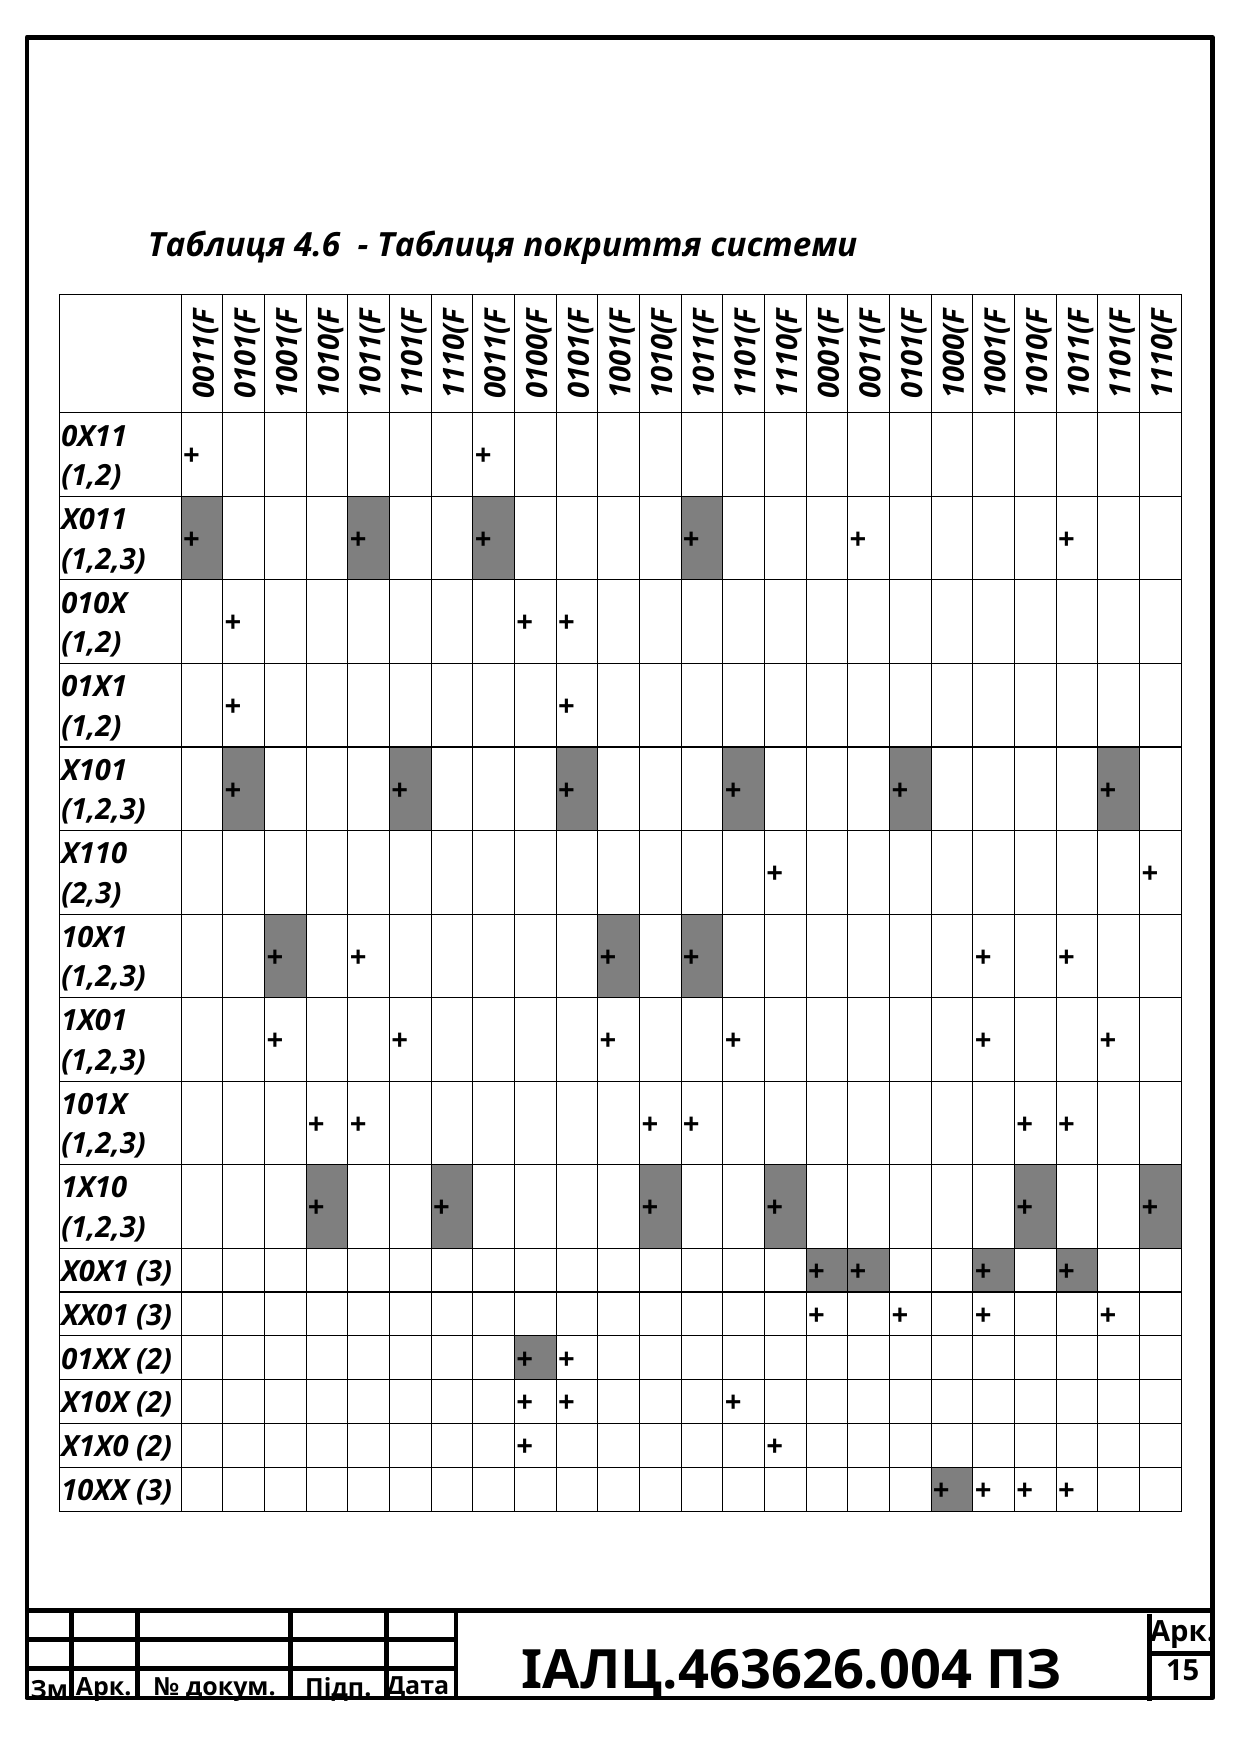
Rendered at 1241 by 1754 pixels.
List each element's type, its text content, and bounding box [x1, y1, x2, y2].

table_cell + [723, 748, 764, 830]
table_cell + [890, 1293, 931, 1335]
table_cell [515, 1249, 556, 1291]
table_cell [765, 580, 806, 663]
table_cell [1140, 1468, 1181, 1511]
table_cell [598, 1293, 639, 1335]
table_cell [807, 1336, 847, 1379]
table_cell [973, 1424, 1014, 1467]
table_cell [307, 915, 347, 997]
table_cell 0X11 (1,2) [60, 413, 181, 496]
table_cell [890, 497, 931, 579]
table_cell [223, 1082, 264, 1164]
table_cell [390, 413, 431, 496]
table_cell [1015, 1336, 1056, 1379]
table_cell [307, 998, 347, 1081]
table_cell [432, 1380, 472, 1423]
table_cell + [1015, 1165, 1056, 1248]
table_cell [890, 1468, 931, 1511]
table_cell [848, 1468, 889, 1511]
table_cell [432, 580, 472, 663]
table_cell [223, 497, 264, 579]
table_cell [682, 664, 722, 746]
table_cell + [182, 413, 222, 496]
table_cell [348, 1165, 389, 1248]
table_cell [807, 1468, 847, 1511]
table_cell [223, 1424, 264, 1467]
table_cell + [598, 915, 639, 997]
table_cell [1015, 1249, 1056, 1291]
table_cell [473, 1082, 514, 1164]
table_cell [765, 1293, 806, 1335]
table_cell X101 (1,2,3) [60, 748, 181, 830]
table_cell + [223, 748, 264, 830]
table_cell + [807, 1293, 847, 1335]
table_cell [682, 998, 722, 1081]
table_cell + [557, 1336, 597, 1379]
table_cell [973, 413, 1014, 496]
table_cell [682, 831, 722, 913]
table_cell [515, 413, 556, 496]
table_cell [390, 1082, 431, 1164]
table_cell [890, 580, 931, 663]
table_cell [307, 1336, 347, 1379]
table_cell + [1140, 1165, 1181, 1248]
table_cell [390, 1165, 431, 1248]
table_cell [1015, 497, 1056, 579]
table_cell [1057, 1424, 1097, 1467]
table_cell [390, 1380, 431, 1423]
table_cell [598, 1468, 639, 1511]
table_cell [932, 580, 972, 663]
table_header 0101(F1) [223, 295, 264, 412]
table_cell [1140, 497, 1181, 579]
table_cell [515, 1293, 556, 1335]
table_cell [640, 915, 681, 997]
table_cell [1098, 664, 1139, 746]
table_cell [348, 580, 389, 663]
table_cell [723, 1082, 764, 1164]
table_cell [307, 413, 347, 496]
table_cell [640, 664, 681, 746]
table_cell [432, 1424, 472, 1467]
table_cell + [1057, 497, 1097, 579]
table_cell [765, 1336, 806, 1379]
table_cell [640, 580, 681, 663]
table_cell [807, 497, 847, 579]
table_cell [182, 831, 222, 913]
table_cell [1098, 831, 1139, 913]
table_cell [973, 831, 1014, 913]
table_cell [807, 748, 847, 830]
table_cell [682, 413, 722, 496]
table_cell [307, 580, 347, 663]
table_cell [182, 915, 222, 997]
table_cell [598, 1336, 639, 1379]
table_cell 1X10 (1,2,3) [60, 1165, 181, 1248]
table_cell [932, 497, 972, 579]
table_cell [848, 413, 889, 496]
table_cell [182, 1468, 222, 1511]
table_cell [223, 1249, 264, 1291]
table_cell [723, 1249, 764, 1291]
table_cell [723, 664, 764, 746]
table_header 1010(F3) [1015, 295, 1056, 412]
table_cell + [390, 748, 431, 830]
table_cell + [473, 497, 514, 579]
table_cell + [223, 664, 264, 746]
table_cell [390, 1336, 431, 1379]
table_header 1001(F3) [973, 295, 1014, 412]
table_cell [1098, 1249, 1139, 1291]
table_cell + [682, 915, 722, 997]
table_cell [473, 1424, 514, 1467]
table_cell 10X1 (1,2,3) [60, 915, 181, 997]
table_cell [182, 664, 222, 746]
table_cell [807, 831, 847, 913]
table_cell [973, 1165, 1014, 1248]
table_cell [807, 1380, 847, 1423]
table_cell + [848, 1249, 889, 1291]
table_cell + [1098, 998, 1139, 1081]
table_cell [307, 1249, 347, 1291]
table_cell [1140, 580, 1181, 663]
table_cell [348, 1293, 389, 1335]
table_cell + [1015, 1468, 1056, 1511]
table_cell [765, 1249, 806, 1291]
table_cell [723, 1424, 764, 1467]
table_cell [390, 1293, 431, 1335]
table_cell [807, 915, 847, 997]
table_cell [348, 1249, 389, 1291]
table_cell [473, 1165, 514, 1248]
table_cell [682, 1293, 722, 1335]
table_cell [182, 1082, 222, 1164]
table_cell [848, 998, 889, 1081]
table_cell [973, 1082, 1014, 1164]
table_cell [640, 497, 681, 579]
table_cell [557, 915, 597, 997]
table_cell + [723, 1380, 764, 1423]
table_cell [848, 1380, 889, 1423]
table_cell + [640, 1082, 681, 1164]
table_cell + [348, 915, 389, 997]
table_cell [682, 1380, 722, 1423]
table_cell [807, 998, 847, 1081]
table_cell + [307, 1082, 347, 1164]
table_cell [1015, 998, 1056, 1081]
table_cell [265, 1468, 306, 1511]
table_cell + [723, 998, 764, 1081]
table_cell [307, 1424, 347, 1467]
table_cell + [932, 1468, 972, 1511]
table_cell [307, 831, 347, 913]
table_cell [390, 1468, 431, 1511]
table_cell [265, 1424, 306, 1467]
table_cell [640, 998, 681, 1081]
table_cell + [890, 748, 931, 830]
table_cell [1057, 580, 1097, 663]
table_cell + [973, 1249, 1014, 1291]
table_cell [973, 1336, 1014, 1379]
table_cell + [973, 915, 1014, 997]
table_cell [890, 1380, 931, 1423]
table_cell [473, 1249, 514, 1291]
table_cell + [973, 1293, 1014, 1335]
table_cell + [348, 1082, 389, 1164]
table_cell [432, 1082, 472, 1164]
table_cell [765, 664, 806, 746]
table_cell + [765, 1165, 806, 1248]
table_cell 101X (1,2,3) [60, 1082, 181, 1164]
table_cell + [1057, 1082, 1097, 1164]
table_cell [1015, 664, 1056, 746]
table_cell X011 (1,2,3) [60, 497, 181, 579]
table_cell [432, 1468, 472, 1511]
table_cell [598, 664, 639, 746]
table_cell [1057, 1336, 1097, 1379]
table_cell [723, 497, 764, 579]
table_cell [640, 1336, 681, 1379]
table_cell [557, 998, 597, 1081]
table_cell + [307, 1165, 347, 1248]
table_cell + [682, 1082, 722, 1164]
table_cell [848, 580, 889, 663]
table_header 0011(F2) [473, 295, 514, 412]
table_cell [848, 664, 889, 746]
table_cell [473, 831, 514, 913]
table_cell [1015, 831, 1056, 913]
table_cell + [640, 1165, 681, 1248]
table_cell + [265, 915, 306, 997]
table_header 1101(F2) [723, 295, 764, 412]
table_cell [890, 998, 931, 1081]
table_cell [890, 1082, 931, 1164]
table_cell [598, 413, 639, 496]
table_cell [1140, 1293, 1181, 1335]
table_cell [390, 580, 431, 663]
table_cell [932, 1082, 972, 1164]
table_cell [515, 497, 556, 579]
table_cell [932, 1165, 972, 1248]
text Таблиця 4.6 - Таблиця покриття системи [148, 221, 1152, 266]
table_cell [1057, 1165, 1097, 1248]
table_header 0011(F1) [182, 295, 222, 412]
table_cell [932, 1293, 972, 1335]
table_cell [182, 1424, 222, 1467]
table_cell [765, 915, 806, 997]
table_cell [932, 1380, 972, 1423]
table_cell 01XX (2) [60, 1336, 181, 1379]
table_cell [1098, 915, 1139, 997]
table_cell [1015, 1380, 1056, 1423]
table_cell [432, 413, 472, 496]
table_cell [390, 831, 431, 913]
table_cell [890, 1336, 931, 1379]
table_cell [973, 497, 1014, 579]
table_cell + [682, 497, 722, 579]
table_cell [807, 580, 847, 663]
table_cell [890, 664, 931, 746]
table_cell [598, 497, 639, 579]
table_cell [307, 1293, 347, 1335]
table_cell [640, 748, 681, 830]
table_cell 010X (1,2) [60, 580, 181, 663]
table_cell + [848, 497, 889, 579]
table_cell [682, 748, 722, 830]
table_cell [640, 1249, 681, 1291]
table_cell [1015, 580, 1056, 663]
table_cell [348, 413, 389, 496]
table_cell [348, 1424, 389, 1467]
table_cell [432, 1336, 472, 1379]
table_cell 1X01 (1,2,3) [60, 998, 181, 1081]
table_cell [557, 413, 597, 496]
table_cell [932, 831, 972, 913]
table_cell [932, 998, 972, 1081]
table_cell [265, 1336, 306, 1379]
table_cell [307, 1468, 347, 1511]
table_cell [432, 748, 472, 830]
table_cell [1140, 413, 1181, 496]
table_cell X0X1 (3) [60, 1249, 181, 1291]
table_cell [682, 1424, 722, 1467]
table_cell [598, 580, 639, 663]
table_header 1011(F2) [682, 295, 722, 412]
table_cell + [1015, 1082, 1056, 1164]
table_cell [1098, 580, 1139, 663]
table_cell [1015, 1424, 1056, 1467]
table_cell [723, 1165, 764, 1248]
table_cell [1140, 1380, 1181, 1423]
table_cell [598, 1165, 639, 1248]
table_header [60, 295, 181, 412]
table_cell [515, 1082, 556, 1164]
table_cell [1015, 915, 1056, 997]
table_cell [223, 413, 264, 496]
table_cell [932, 915, 972, 997]
table_cell [1015, 413, 1056, 496]
table_cell [723, 831, 764, 913]
table_cell [1098, 1380, 1139, 1423]
table_cell + [1057, 915, 1097, 997]
table_cell + [973, 1468, 1014, 1511]
table_cell [557, 1165, 597, 1248]
table_cell [348, 1468, 389, 1511]
table_cell 01X1 (1,2) [60, 664, 181, 746]
table_cell + [1140, 831, 1181, 913]
table_cell + [390, 998, 431, 1081]
table_cell + [515, 1380, 556, 1423]
table_cell [1140, 998, 1181, 1081]
table_header 1010(F1) [307, 295, 347, 412]
table_cell [223, 998, 264, 1081]
table_cell [473, 580, 514, 663]
table_cell [1057, 1380, 1097, 1423]
table_cell [307, 497, 347, 579]
table_cell [848, 1336, 889, 1379]
table_cell [723, 580, 764, 663]
table_cell [848, 748, 889, 830]
table_cell [807, 1165, 847, 1248]
table_cell X1X0 (2) [60, 1424, 181, 1467]
table_cell [390, 1424, 431, 1467]
table_cell [682, 1249, 722, 1291]
table_cell [1098, 1165, 1139, 1248]
table_header 0011(F3) [848, 295, 889, 412]
table_header 1110(F3) [1140, 295, 1181, 412]
table_cell 10XX (3) [60, 1468, 181, 1511]
table_cell + [1057, 1468, 1097, 1511]
table_cell [932, 413, 972, 496]
table_cell + [1098, 1293, 1139, 1335]
table_cell + [598, 998, 639, 1081]
table_cell [348, 998, 389, 1081]
table_cell [390, 915, 431, 997]
table_cell [973, 664, 1014, 746]
table_cell [848, 1424, 889, 1467]
table_header 1101(F3) [1098, 295, 1139, 412]
table_cell [557, 831, 597, 913]
table_cell [1057, 998, 1097, 1081]
table_cell [265, 1293, 306, 1335]
table_header 1001(F2) [598, 295, 639, 412]
table_cell [265, 1380, 306, 1423]
table_cell [182, 748, 222, 830]
table_cell [432, 998, 472, 1081]
table_cell [932, 748, 972, 830]
table_cell [515, 1165, 556, 1248]
table_cell [640, 1424, 681, 1467]
table_cell [1140, 1249, 1181, 1291]
table_header 1001(F1) [265, 295, 306, 412]
table_cell [432, 915, 472, 997]
table_header 0100(F2) [515, 295, 556, 412]
table_cell [1140, 1082, 1181, 1164]
table_cell [515, 748, 556, 830]
table_cell [1140, 748, 1181, 830]
table_cell [1015, 1293, 1056, 1335]
table_cell [515, 831, 556, 913]
table_cell [265, 1165, 306, 1248]
table_cell [598, 748, 639, 830]
table_cell [348, 748, 389, 830]
table_header 1110(F2) [765, 295, 806, 412]
table_cell [640, 831, 681, 913]
table_cell [473, 1336, 514, 1379]
table_cell [1098, 1424, 1139, 1467]
table_cell [765, 998, 806, 1081]
table_cell [265, 413, 306, 496]
table_cell + [807, 1249, 847, 1291]
table_cell [723, 1293, 764, 1335]
table_cell + [223, 580, 264, 663]
table_cell [307, 664, 347, 746]
table_cell [890, 915, 931, 997]
table_cell [557, 1468, 597, 1511]
table_cell [182, 580, 222, 663]
table_cell [598, 1424, 639, 1467]
table_cell [973, 748, 1014, 830]
table_cell [432, 1249, 472, 1291]
table_header 1011(F1) [348, 295, 389, 412]
table_cell [473, 748, 514, 830]
table_cell [473, 1380, 514, 1423]
table_cell [390, 664, 431, 746]
table_cell [640, 1468, 681, 1511]
table_cell [848, 1165, 889, 1248]
table_cell [723, 1468, 764, 1511]
table_cell [1098, 1468, 1139, 1511]
table_cell [932, 1336, 972, 1379]
table_cell [1057, 664, 1097, 746]
table_cell + [765, 831, 806, 913]
table_cell [265, 831, 306, 913]
table_cell [1057, 1293, 1097, 1335]
table_cell [1057, 748, 1097, 830]
table_cell [265, 1249, 306, 1291]
table_cell [307, 748, 347, 830]
table_cell [723, 1336, 764, 1379]
table_cell [932, 664, 972, 746]
table_cell [807, 1424, 847, 1467]
table_cell [515, 664, 556, 746]
table_cell [473, 915, 514, 997]
table_cell [890, 831, 931, 913]
table_cell [765, 413, 806, 496]
table_cell [848, 1293, 889, 1335]
table_cell [223, 831, 264, 913]
table_cell [223, 1336, 264, 1379]
table_header 0101(F2) [557, 295, 597, 412]
table_cell + [515, 1336, 556, 1379]
table_cell [1015, 748, 1056, 830]
table_cell [432, 831, 472, 913]
table_cell [598, 1380, 639, 1423]
table_cell [682, 1468, 722, 1511]
table_cell [557, 1424, 597, 1467]
table_cell [265, 497, 306, 579]
table_cell [807, 664, 847, 746]
table_cell [1140, 915, 1181, 997]
table_cell [848, 831, 889, 913]
table_cell [723, 413, 764, 496]
table_cell [348, 1336, 389, 1379]
table_cell + [182, 497, 222, 579]
table_cell [473, 1468, 514, 1511]
table_cell + [557, 580, 597, 663]
table_cell + [515, 1424, 556, 1467]
table_cell [557, 1293, 597, 1335]
table_cell [1098, 413, 1139, 496]
table_cell [348, 664, 389, 746]
table_cell [1057, 831, 1097, 913]
table_cell [640, 1380, 681, 1423]
table_cell + [765, 1424, 806, 1467]
table_cell [265, 1082, 306, 1164]
table_cell [682, 580, 722, 663]
table_cell [432, 664, 472, 746]
table_cell [223, 1468, 264, 1511]
table_cell [473, 998, 514, 1081]
table_cell [1140, 664, 1181, 746]
table_cell [765, 1082, 806, 1164]
table_cell [182, 1380, 222, 1423]
table_cell [765, 748, 806, 830]
table_cell [848, 1082, 889, 1164]
table_cell [432, 1293, 472, 1335]
table_cell XX01 (3) [60, 1293, 181, 1335]
table_cell [473, 664, 514, 746]
table_cell + [1057, 1249, 1097, 1291]
table_cell [682, 1165, 722, 1248]
table_cell [265, 748, 306, 830]
table_cell + [557, 664, 597, 746]
table_cell [890, 413, 931, 496]
table_header 0101(F3) [890, 295, 931, 412]
table_cell [723, 915, 764, 997]
table_cell [1098, 1082, 1139, 1164]
table_cell [682, 1336, 722, 1379]
table_cell [348, 831, 389, 913]
table_cell [932, 1424, 972, 1467]
table_cell [890, 1424, 931, 1467]
table_cell + [432, 1165, 472, 1248]
table_cell [640, 413, 681, 496]
table_cell [765, 497, 806, 579]
table_cell [807, 1082, 847, 1164]
table_cell [223, 1380, 264, 1423]
table_header 1010(F2) [640, 295, 681, 412]
table_cell + [473, 413, 514, 496]
table_cell [223, 1293, 264, 1335]
table_cell [307, 1380, 347, 1423]
table_cell [182, 1165, 222, 1248]
table_cell + [557, 748, 597, 830]
table_cell [598, 1249, 639, 1291]
table_cell [848, 915, 889, 997]
table_cell X110 (2,3) [60, 831, 181, 913]
table_cell [765, 1380, 806, 1423]
table_cell [1098, 497, 1139, 579]
table_header 1101(F1) [390, 295, 431, 412]
table_cell [182, 1293, 222, 1335]
table_header 0001(F3) [807, 295, 847, 412]
table_header 1110(F1) [432, 295, 472, 412]
table_cell [390, 497, 431, 579]
table_cell [265, 664, 306, 746]
table_cell [557, 1082, 597, 1164]
table_cell + [265, 998, 306, 1081]
table_header 1011(F3) [1057, 295, 1097, 412]
table_cell [598, 831, 639, 913]
table_cell + [1098, 748, 1139, 830]
table_cell [807, 413, 847, 496]
table_cell [640, 1293, 681, 1335]
table_cell [265, 580, 306, 663]
table_cell [890, 1249, 931, 1291]
table_cell + [557, 1380, 597, 1423]
table_cell + [348, 497, 389, 579]
table_cell [182, 1249, 222, 1291]
table_cell [1140, 1336, 1181, 1379]
table_cell [223, 1165, 264, 1248]
table_cell [1057, 413, 1097, 496]
table_cell [223, 915, 264, 997]
table_cell [390, 1249, 431, 1291]
table_cell [932, 1249, 972, 1291]
table_cell [432, 497, 472, 579]
table_cell [557, 497, 597, 579]
table_cell [515, 998, 556, 1081]
table_cell X10X (2) [60, 1380, 181, 1423]
table_cell [973, 580, 1014, 663]
table_header 1000(F3) [932, 295, 972, 412]
table_cell [515, 915, 556, 997]
table_cell [1098, 1336, 1139, 1379]
table_cell [182, 998, 222, 1081]
table_cell [182, 1336, 222, 1379]
table_cell [473, 1293, 514, 1335]
table_cell [557, 1249, 597, 1291]
table_cell [515, 1468, 556, 1511]
table_cell [765, 1468, 806, 1511]
table_cell [973, 1380, 1014, 1423]
table_cell + [973, 998, 1014, 1081]
table_cell [1140, 1424, 1181, 1467]
table_cell [890, 1165, 931, 1248]
table_cell + [515, 580, 556, 663]
table_cell [348, 1380, 389, 1423]
table_cell [598, 1082, 639, 1164]
